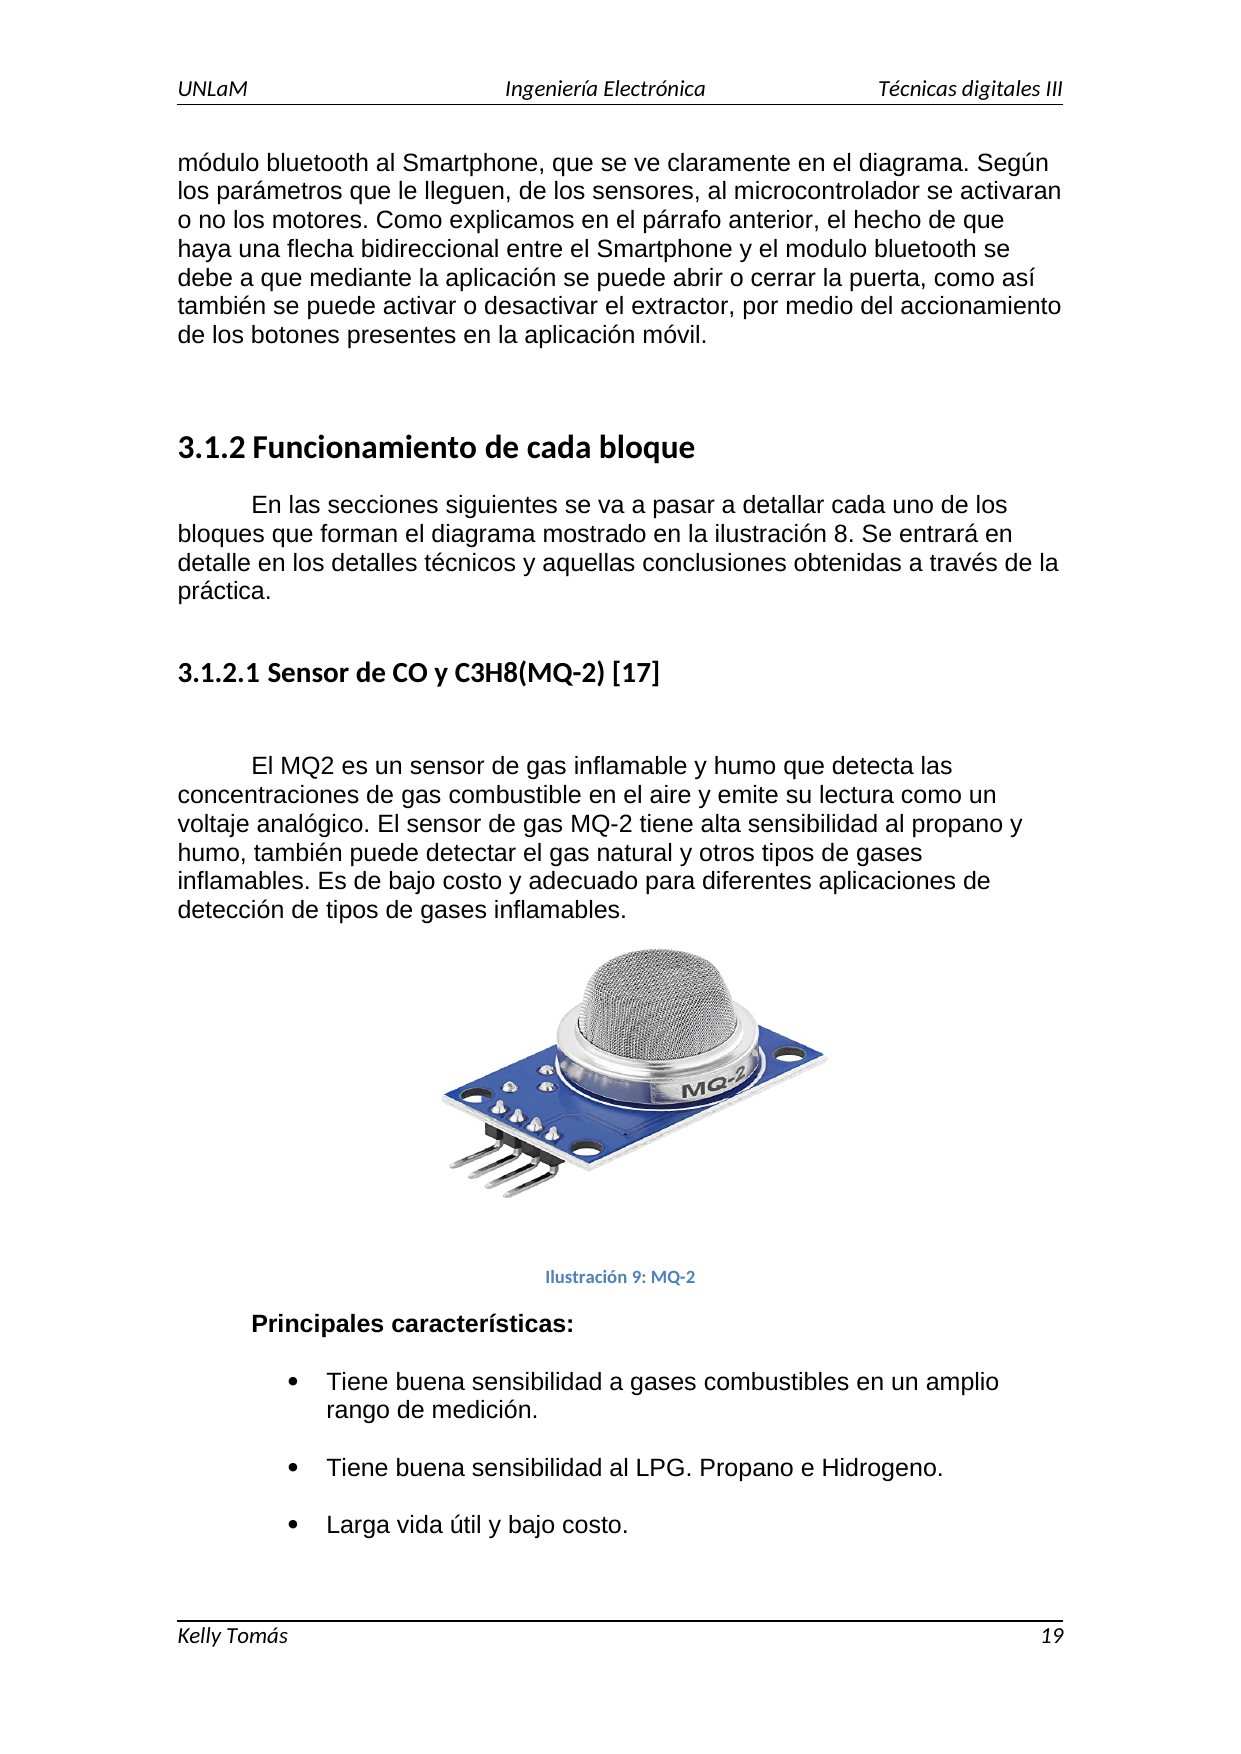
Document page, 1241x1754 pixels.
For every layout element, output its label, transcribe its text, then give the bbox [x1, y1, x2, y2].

text Principales características: [177, 1309, 1063, 1338]
subtitle Sensor de CO y C3H8(MQ-2) [17] [177, 654, 1063, 690]
text El MQ2 es un sensor de gas inflamable y humo que detecta las concentraciones de gas combustible en el aire y emite su lectura como un voltaje analógico. El sensor de gas MQ-2 tiene alta sensibilidad al propano y humo, también puede detectar el gas natural y otros tipos de gases inflamables. Es de bajo costo y adecuado para diferentes aplicaciones de detección de tipos de gases inflamables. [177, 751, 1063, 924]
picture [428, 923, 841, 1223]
list Larga vida útil y bajo costo. [288, 1511, 1063, 1539]
text En las secciones siguientes se va a pasar a detallar cada uno de los bloques que forman el diagrama mostrado en la ilustración 8. Se entrará en detalle en los detalles técnicos y aquellas conclusiones obtenidas a través de la práctica. [177, 490, 1063, 605]
list Tiene buena sensibilidad al LPG. Propano e Hidrogeno. [288, 1453, 1063, 1482]
subtitle Funcionamiento de cada bloque [177, 427, 1063, 467]
list Tiene buena sensibilidad a gases combustibles en un amplio rango de medición. [288, 1367, 1063, 1424]
